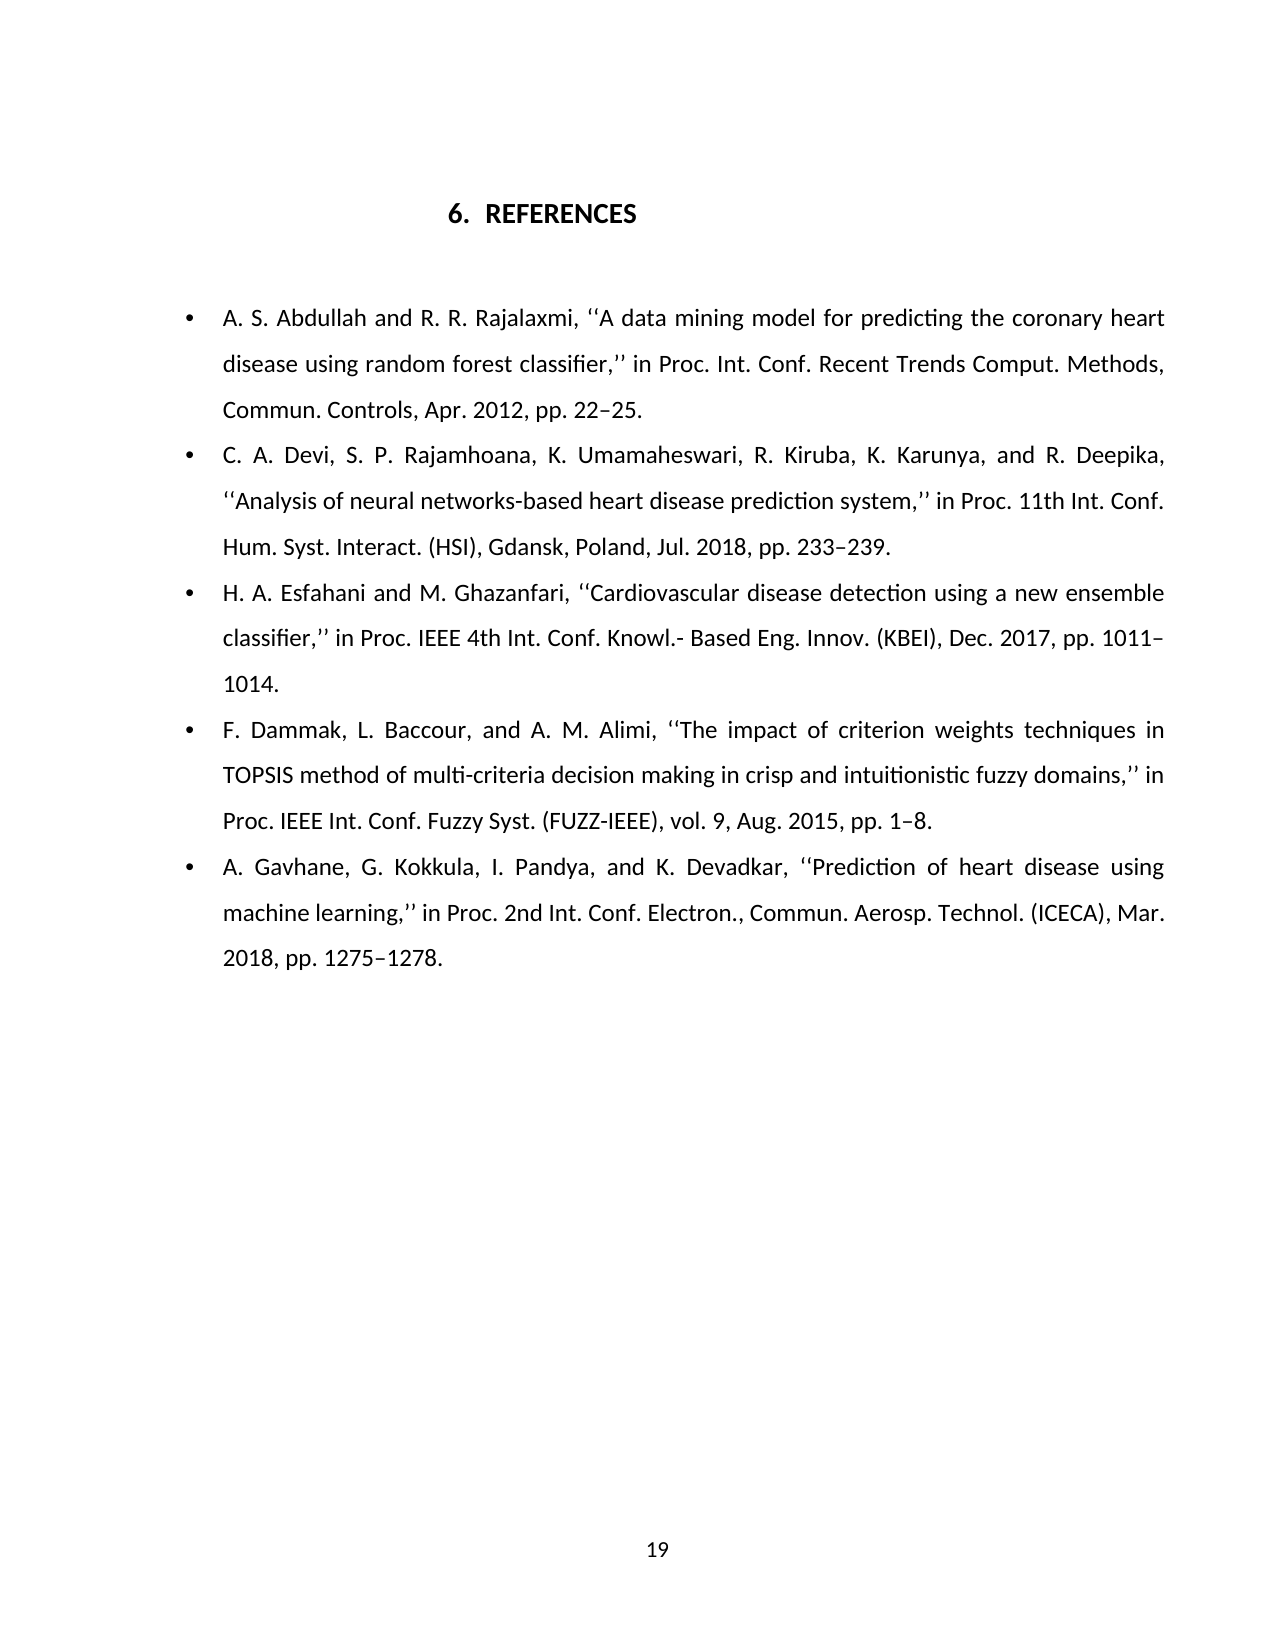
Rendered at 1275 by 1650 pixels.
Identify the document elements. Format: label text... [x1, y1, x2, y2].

list C. A. Devi, S. P. Rajamhoana, K. Umamaheswari, R. Kiruba, K. Karunya, and R. Deepika, ‘‘Analysis of neural networks-based heart disease prediction system,’’ in Proc. 11th Int. Conf. Hum. Syst. Interact. (HSI), Gdansk, Poland, Jul. 2018, pp. 233–239. [185, 439, 1167, 562]
list A. S. Abdullah and R. R. Rajalaxmi, ‘‘A data mining model for predicting the coronary heart disease using random forest classifier,’’ in Proc. Int. Conf. Recent Trends Comput. Methods, Commun. Controls, Apr. 2012, pp. 22–25. [185, 302, 1167, 424]
list H. A. Esfahani and M. Ghazanfari, ‘‘Cardiovascular disease detection using a new ensemble classifier,’’ in Proc. IEEE 4th Int. Conf. Knowl.- Based Eng. Innov. (KBEI), Dec. 2017, pp. 1011–1014. [185, 577, 1167, 699]
list A. Gavhane, G. Kokkula, I. Pandya, and K. Devadkar, ‘‘Prediction of heart disease using machine learning,’’ in Proc. 2nd Int. Conf. Electron., Commun. Aerosp. Technol. (ICECA), Mar. 2018, pp. 1275–1278. [185, 851, 1167, 973]
list F. Dammak, L. Baccour, and A. M. Alimi, ‘‘The impact of criterion weights techniques in TOPSIS method of multi-criteria decision making in crisp and intuitionistic fuzzy domains,’’ in Proc. IEEE Int. Conf. Fuzzy Syst. (FUZZ-IEEE), vol. 9, Aug. 2015, pp. 1–8. [185, 714, 1167, 836]
list REFERENCES [448, 196, 1167, 231]
